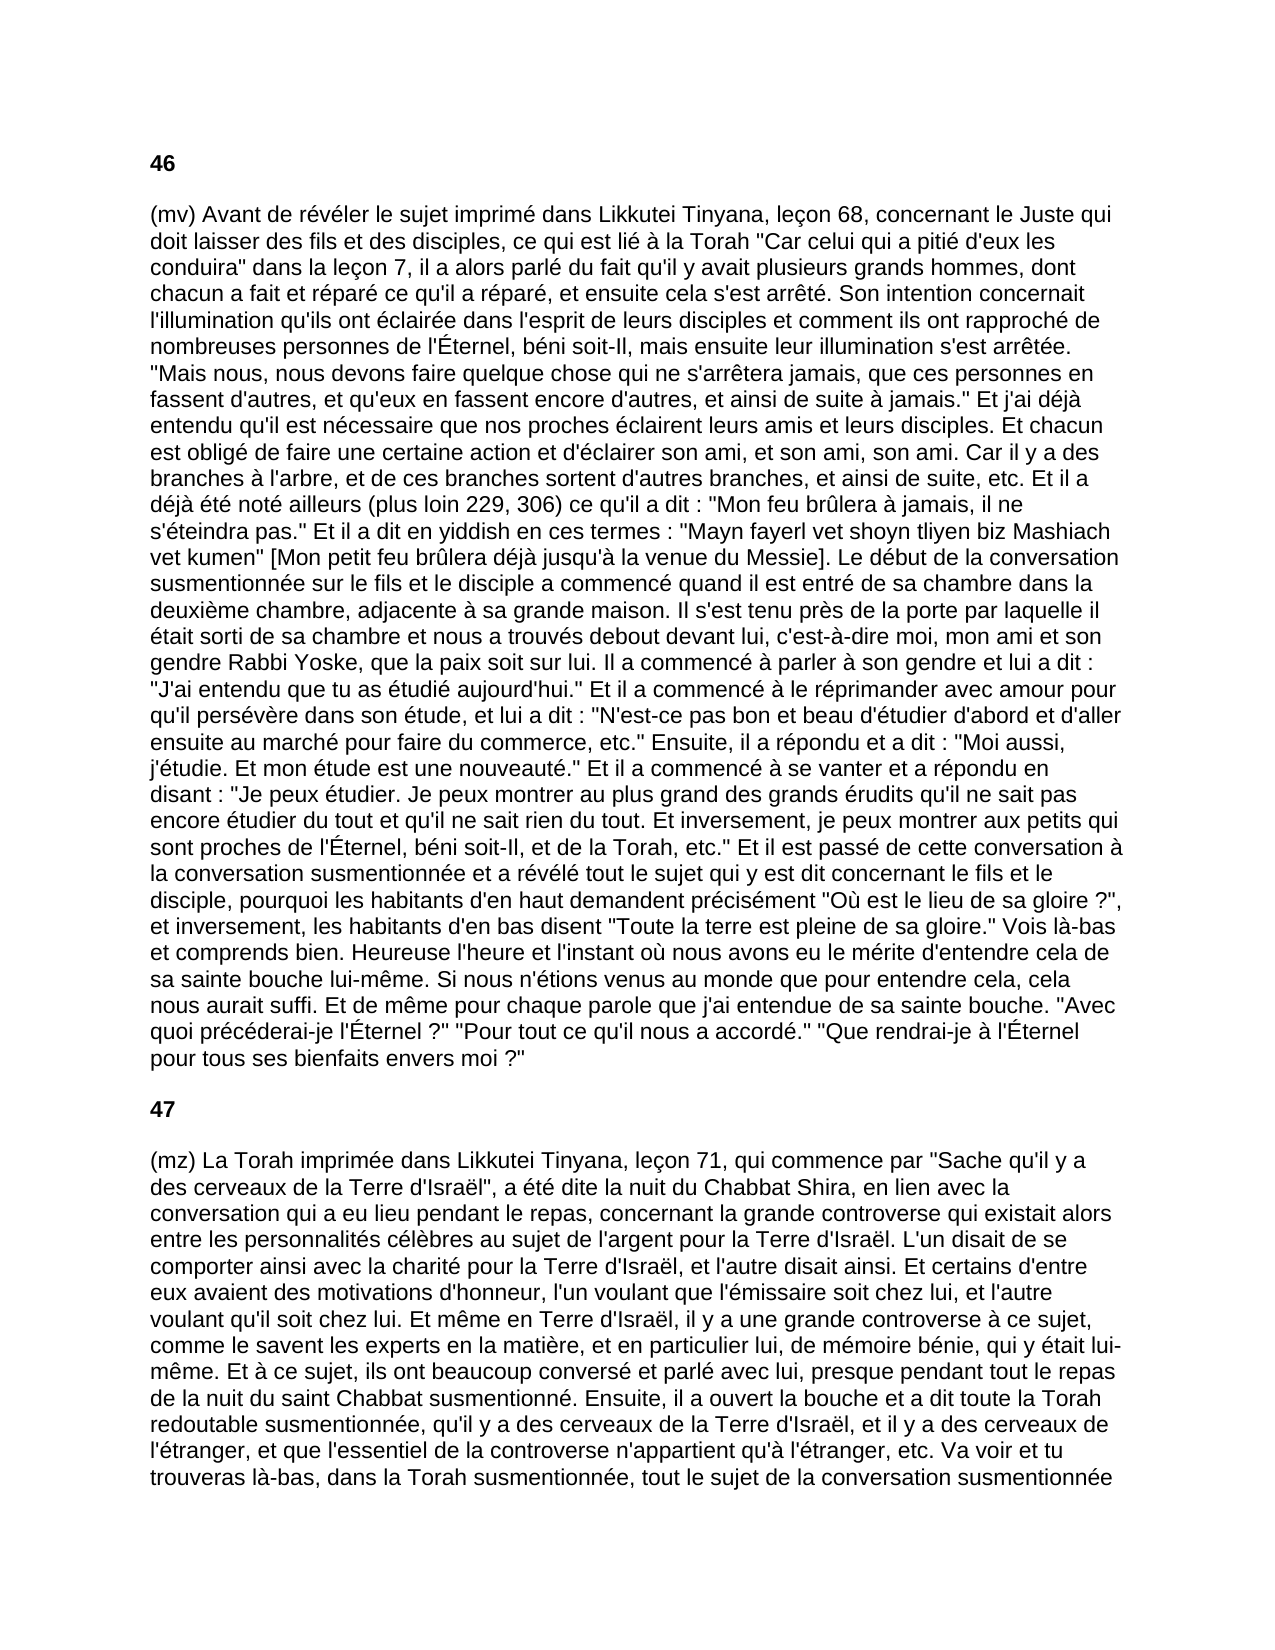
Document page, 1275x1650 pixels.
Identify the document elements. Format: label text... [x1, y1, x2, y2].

text (mv) Avant de révéler le sujet imprimé dans Likkutei Tinyana, leçon 68, concernant le Juste qui doit laisser des fils et des disciples, ce qui est lié à la Torah "Car celui qui a pitié d'eux les conduira" dans la leçon 7, il a alors parlé du fait qu'il y avait plusieurs grands hommes, dont chacun a fait et réparé ce qu'il a réparé, et ensuite cela s'est arrêté. Son intention concernait l'illumination qu'ils ont éclairée dans l'esprit de leurs disciples et comment ils ont rapproché de nombreuses personnes de l'Éternel, béni soit-Il, mais ensuite leur illumination s'est arrêtée. "Mais nous, nous devons faire quelque chose qui ne s'arrêtera jamais, que ces personnes en fassent d'autres, et qu'eux en fassent encore d'autres, et ainsi de suite à jamais." Et j'ai déjà entendu qu'il est nécessaire que nos proches éclairent leurs amis et leurs disciples. Et chacun est obligé de faire une certaine action et d'éclairer son ami, et son ami, son ami. Car il y a des branches à l'arbre, et de ces branches sortent d'autres branches, et ainsi de suite, etc. Et il a déjà été noté ailleurs (plus loin 229, 306) ce qu'il a dit : "Mon feu brûlera à jamais, il ne s'éteindra pas." Et il a dit en yiddish en ces termes : "Mayn fayerl vet shoyn tliyen biz Mashiach vet kumen" [Mon petit feu brûlera déjà jusqu'à la venue du Messie]. Le début de la conversation susmentionnée sur le fils et le disciple a commencé quand il est entré de sa chambre dans la deuxième chambre, adjacente à sa grande maison. Il s'est tenu près de la porte par laquelle il était sorti de sa chambre et nous a trouvés debout devant lui, c'est-à-dire moi, mon ami et son gendre Rabbi Yoske, que la paix soit sur lui. Il a commencé à parler à son gendre et lui a dit : "J'ai entendu que tu as étudié aujourd'hui." Et il a commencé à le réprimander avec amour pour qu'il persévère dans son étude, et lui a dit : "N'est-ce pas bon et beau d'étudier d'abord et d'aller ensuite au marché pour faire du commerce, etc." Ensuite, il a répondu et a dit : "Moi aussi, j'étudie. Et mon étude est une nouveauté." Et il a commencé à se vanter et a répondu en disant : "Je peux étudier. Je peux montrer au plus grand des grands érudits qu'il ne sait pas encore étudier du tout et qu'il ne sait rien du tout. Et inversement, je peux montrer aux petits qui sont proches de l'Éternel, béni soit-Il, et de la Torah, etc." Et il est passé de cette conversation à la conversation susmentionnée et a révélé tout le sujet qui y est dit concernant le fils et le disciple, pourquoi les habitants d'en haut demandent précisément "Où est le lieu de sa gloire ?", et inversement, les habitants d'en bas disent "Toute la terre est pleine de sa gloire." Vois là-bas et comprends bien. Heureuse l'heure et l'instant où nous avons eu le mérite d'entendre cela de sa sainte bouche lui-même. Si nous n'étions venus au monde que pour entendre cela, cela nous aurait suffi. Et de même pour chaque parole que j'ai entendue de sa sainte bouche. "Avec quoi précéderai-je l'Éternel ?" "Pour tout ce qu'il nous a accordé." "Que rendrai-je à l'Éternel pour tous ses bienfaits envers moi ?" [150, 201, 1125, 1071]
subtitle 47 [150, 1096, 1125, 1122]
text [150, 1147, 1125, 1490]
subtitle 46 [150, 150, 1125, 176]
